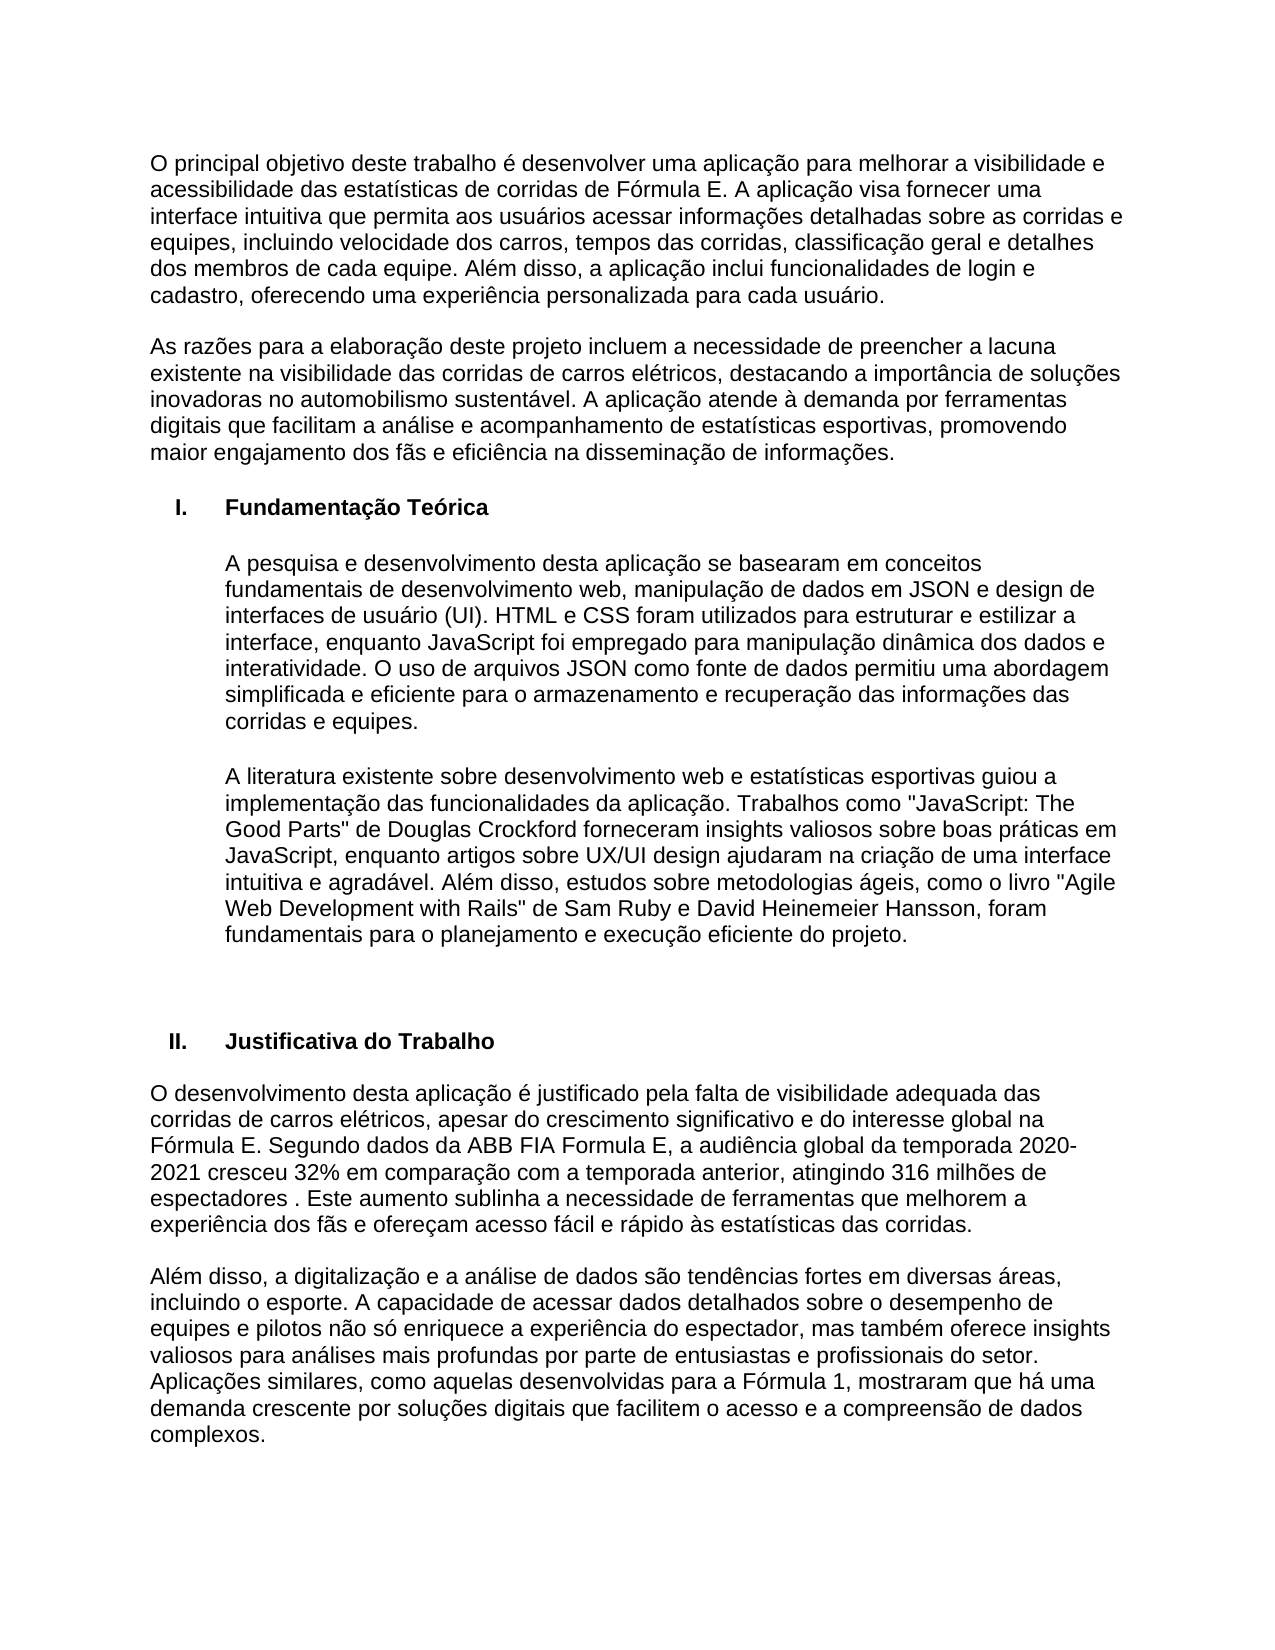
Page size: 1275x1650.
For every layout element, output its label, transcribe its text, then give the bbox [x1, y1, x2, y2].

text O desenvolvimento desta aplicação é justificado pela falta de visibilidade adequada das corridas de carros elétricos, apesar do crescimento significativo e do interesse global na Fórmula E. Segundo dados da ABB FIA Formula E, a audiência global da temporada 2020-2021 cresceu 32% em comparação com a temporada anterior, atingindo 316 milhões de espectadores . Este aumento sublinha a necessidade de ferramentas que melhorem a experiência dos fãs e ofereçam acesso fácil e rápido às estatísticas das corridas. [150, 1079, 1125, 1238]
text Além disso, a digitalização e a análise de dados são tendências fortes em diversas áreas, incluindo o esporte. A capacidade de acessar dados detalhados sobre o desempenho de equipes e pilotos não só enriquece a experiência do espectador, mas também oferece insights valiosos para análises mais profundas por parte de entusiastas e profissionais do setor. Aplicações similares, como aquelas desenvolvidas para a Fórmula 1, mostraram que há uma demanda crescente por soluções digitais que facilitem o acesso e a compreensão de dados complexos. [150, 1263, 1125, 1447]
text O principal objetivo deste trabalho é desenvolver uma aplicação para melhorar a visibilidade e acessibilidade das estatísticas de corridas de Fórmula E. A aplicação visa fornecer uma interface intuitiva que permita aos usuários acessar informações detalhadas sobre as corridas e equipes, incluindo velocidade dos carros, tempos das corridas, classificação geral e detalhes dos membros de cada equipe. Além disso, a aplicação inclui funcionalidades de login e cadastro, oferecendo uma experiência personalizada para cada usuário. [150, 150, 1125, 308]
subtitle A literatura existente sobre desenvolvimento web e estatísticas esportivas guiou a implementação das funcionalidades da aplicação. Trabalhos como "JavaScript: The Good Parts" de Douglas Crockford forneceram insights valiosos sobre boas práticas em JavaScript, enquanto artigos sobre UX/UI design ajudaram na criação de uma interface intuitiva e agradável. Além disso, estudos sobre metodologias ágeis, como o livro "Agile Web Development with Rails" de Sam Ruby e David Heinemeier Hansson, foram fundamentais para o planejamento e execução eficiente do projeto. [225, 763, 1125, 948]
list Justificativa do Trabalho [187, 1028, 1125, 1054]
subtitle A pesquisa e desenvolvimento desta aplicação se basearam em conceitos fundamentais de desenvolvimento web, manipulação de dados em JSON e design de interfaces de usuário (UI). HTML e CSS foram utilizados para estruturar e estilizar a interface, enquanto JavaScript foi empregado para manipulação dinâmica dos dados e interatividade. O uso de arquivos JSON como fonte de dados permitiu uma abordagem simplificada e eficiente para o armazenamento e recuperação das informações das corridas e equipes. [225, 549, 1125, 734]
subtitle Fundamentação Teórica [187, 494, 1125, 520]
text As razões para a elaboração deste projeto incluem a necessidade de preencher a lacuna existente na visibilidade das corridas de carros elétricos, destacando a importância de soluções inovadoras no automobilismo sustentável. A aplicação atende à demanda por ferramentas digitais que facilitam a análise e acompanhamento de estatísticas esportivas, promovendo maior engajamento dos fãs e eficiência na disseminação de informações. [150, 333, 1125, 465]
